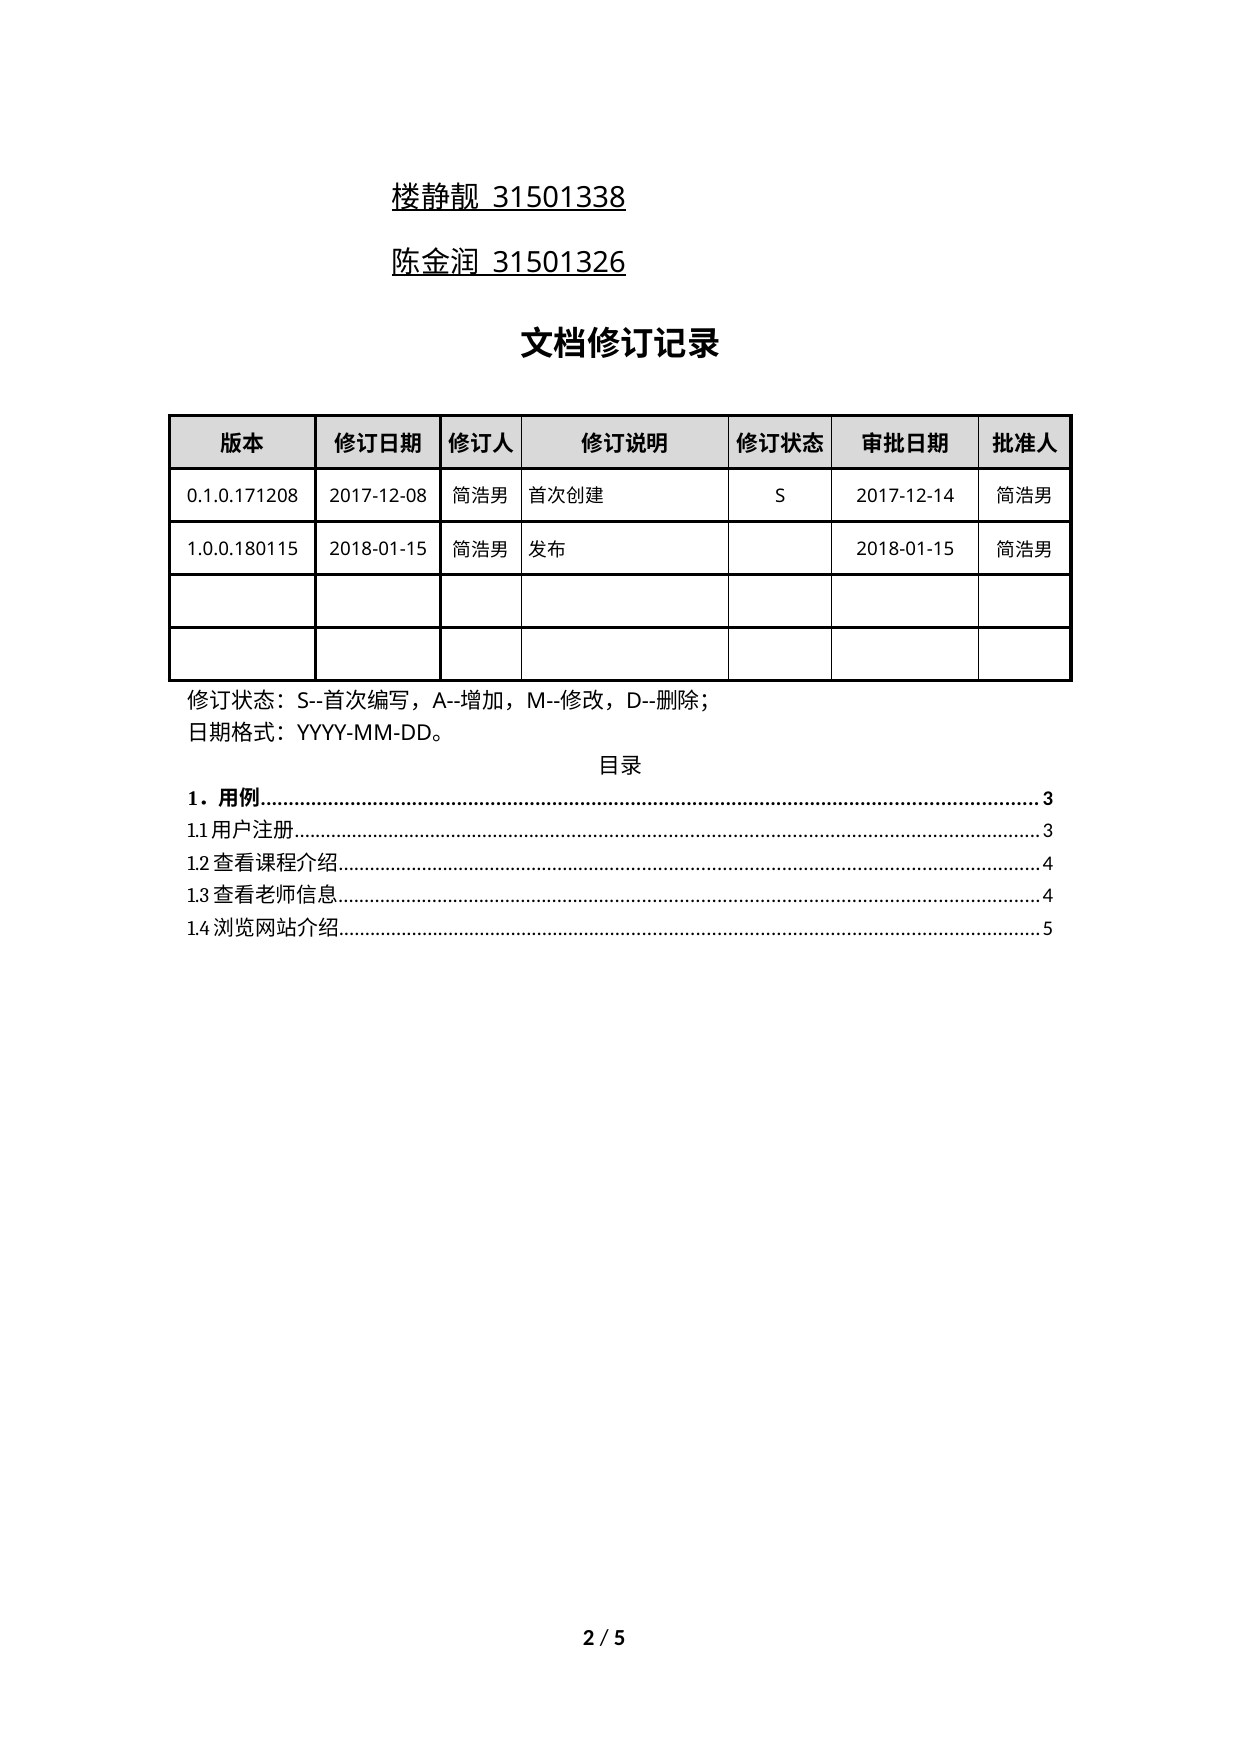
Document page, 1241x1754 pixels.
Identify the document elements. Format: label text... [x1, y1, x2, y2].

table_cell [522, 576, 728, 626]
table_cell 2018-01-15 [317, 523, 439, 573]
table_header 修订说明 [522, 417, 728, 467]
text 日期格式：YYYY-MM-DD。 [187, 715, 1053, 747]
table_cell [832, 629, 978, 679]
table_cell 0.1.0.171208 [171, 470, 314, 520]
table_cell 简浩男 [979, 470, 1069, 520]
table_cell [729, 523, 831, 573]
table_header 审批日期 [832, 417, 978, 467]
table_cell 2017-12-08 [317, 470, 439, 520]
text 陈金润 31501326 [187, 227, 1053, 292]
table_cell 简浩男 [442, 470, 521, 520]
table_cell [171, 576, 314, 626]
table_cell 简浩男 [979, 523, 1069, 573]
table_cell [979, 629, 1069, 679]
table_header 批准人 [979, 417, 1069, 467]
table_cell [442, 629, 521, 679]
table_cell [729, 629, 831, 679]
table_cell [317, 629, 439, 679]
table_cell [317, 576, 439, 626]
text 文档修订记录 [187, 308, 1053, 373]
table_cell [729, 576, 831, 626]
table_cell 简浩男 [442, 523, 521, 573]
table_cell [522, 629, 728, 679]
table_cell [442, 576, 521, 626]
table_cell 首次创建 [522, 470, 728, 520]
table_cell 发布 [522, 523, 728, 573]
table_header 版本 [171, 417, 314, 467]
text 修订状态：S--首次编写，A--增加，M--修改，D--删除； [187, 682, 1053, 715]
table_cell 1.0.0.180115 [171, 523, 314, 573]
table_cell [832, 576, 978, 626]
table_header 修订状态 [729, 417, 831, 467]
table_header 修订人 [442, 417, 521, 467]
text 楼静靓 31501338 [319, 162, 1053, 227]
table_cell 2018-01-15 [832, 523, 978, 573]
table_cell [171, 629, 314, 679]
table_cell [979, 576, 1069, 626]
table_header 修订日期 [317, 417, 439, 467]
table_cell S [729, 470, 831, 520]
table_cell 2017-12-14 [832, 470, 978, 520]
